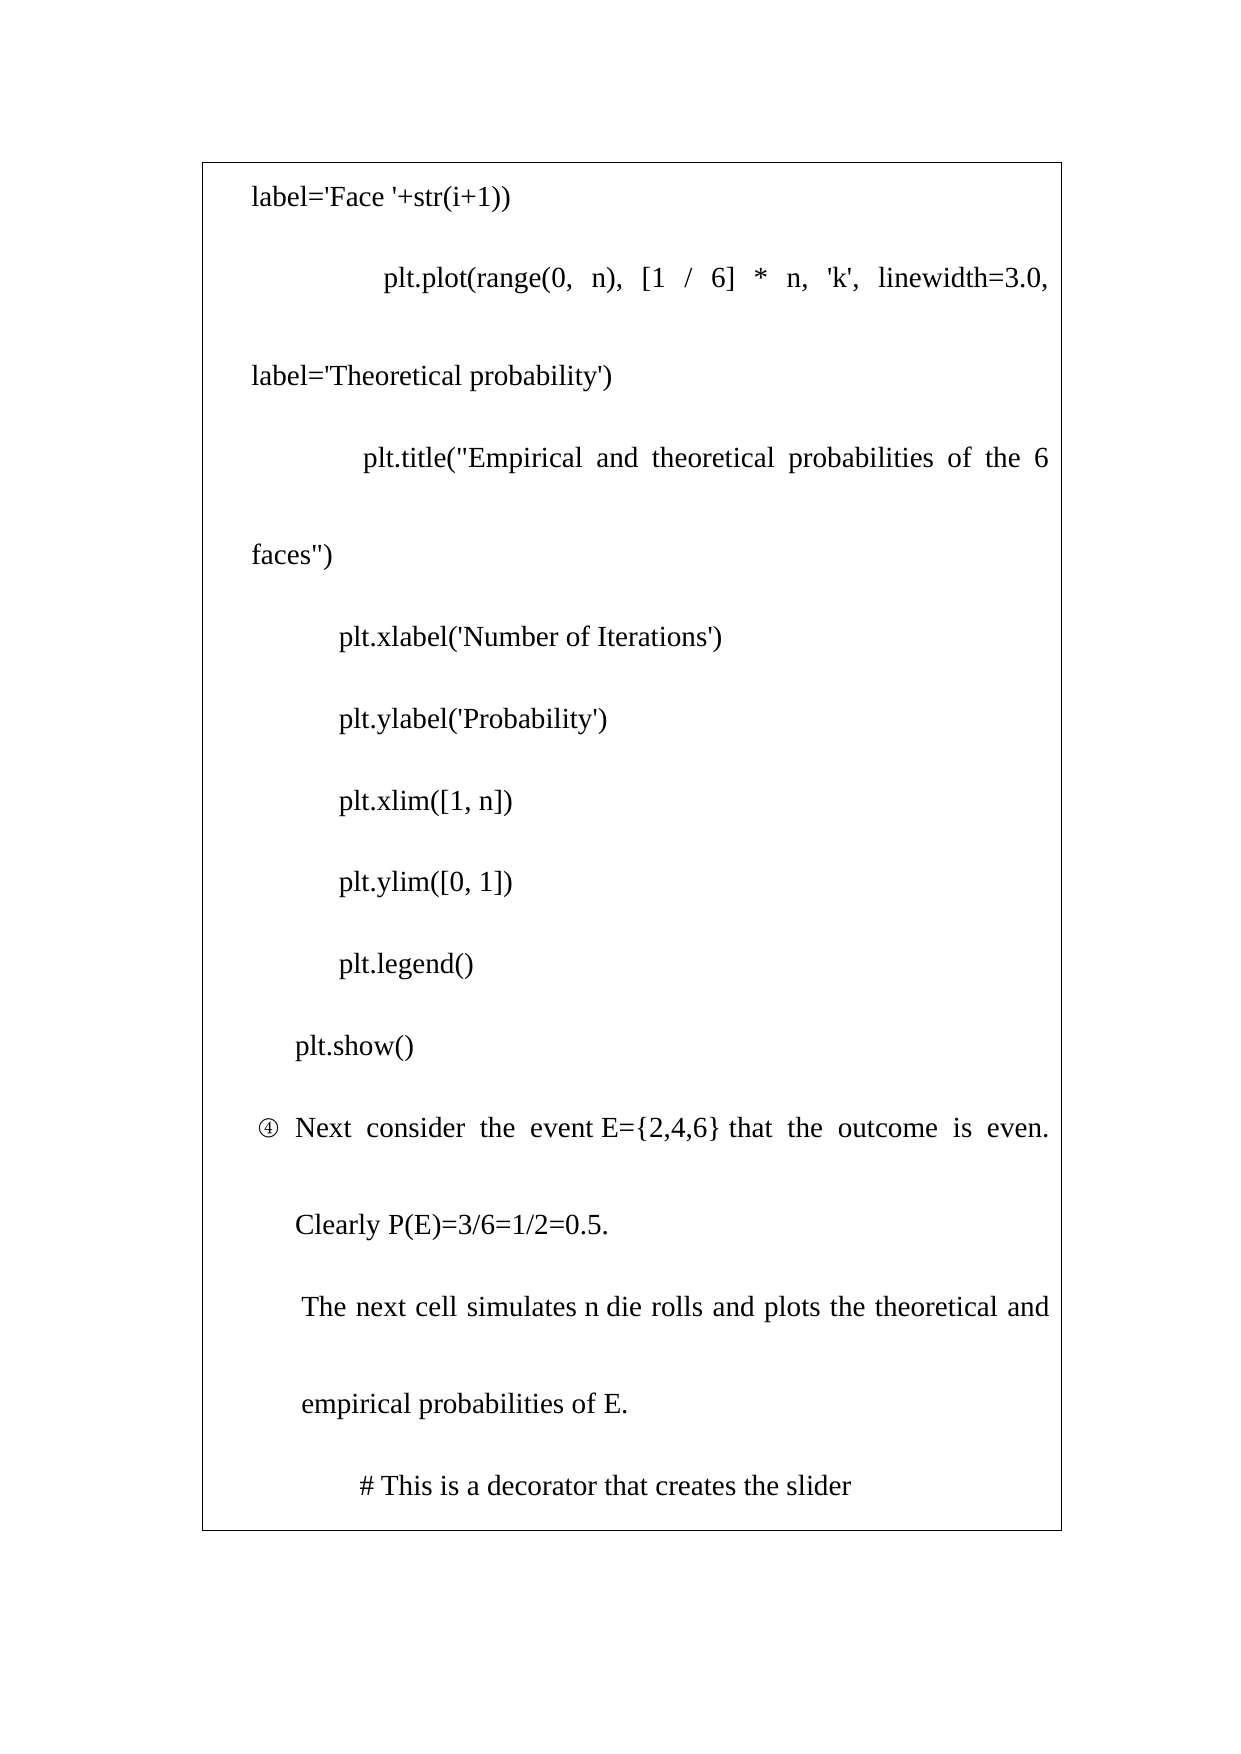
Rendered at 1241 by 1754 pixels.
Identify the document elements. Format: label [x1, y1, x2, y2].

table_cell [203, 163, 1061, 1530]
